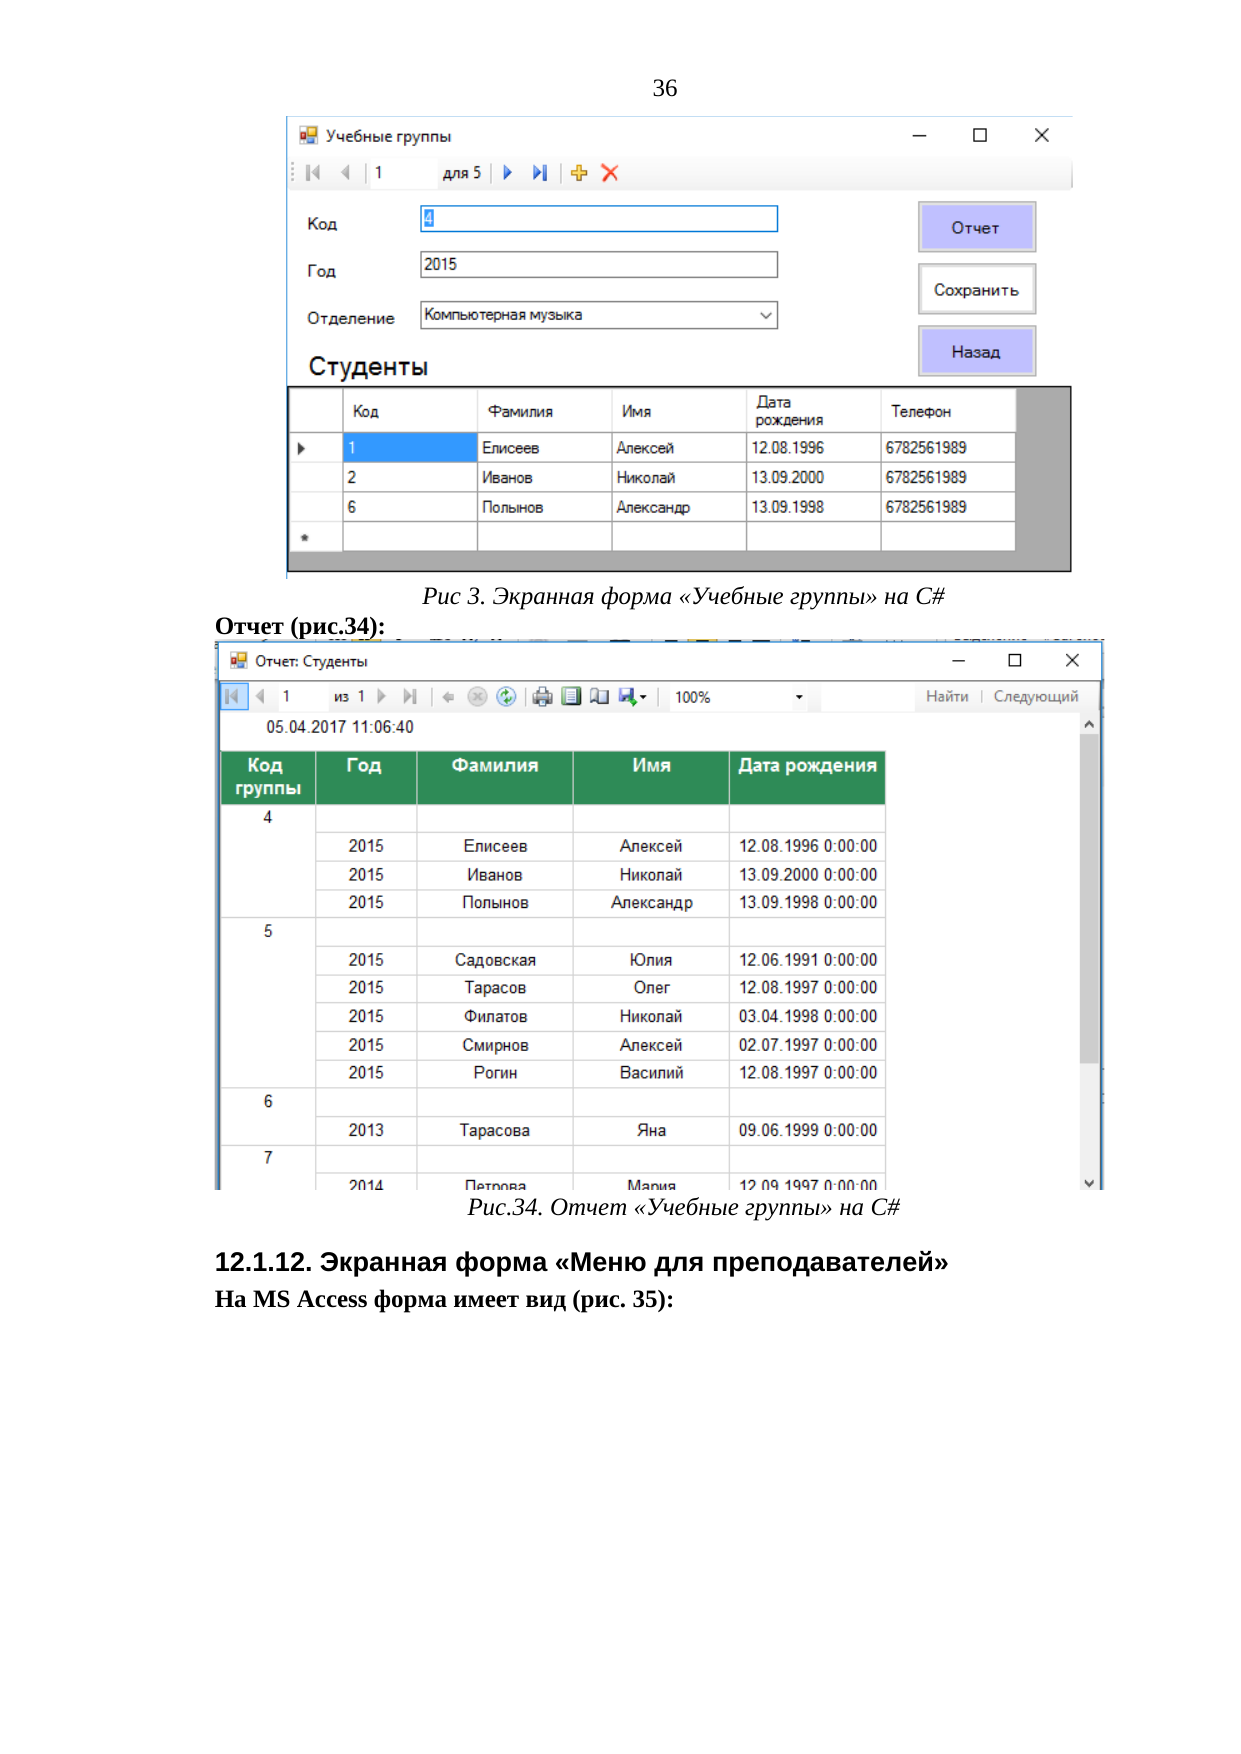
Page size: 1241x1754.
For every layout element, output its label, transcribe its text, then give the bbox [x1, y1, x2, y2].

picture [214, 639, 1105, 1190]
text Рис.34. Отчет «Учебные группы» на C# [467, 1192, 1230, 1221]
picture [286, 116, 1073, 579]
subtitle Экранная форма «Меню для преподавателей» [214, 1246, 1230, 1277]
subtitle Отчет (рис.34): [214, 611, 1230, 639]
text Рис 3. Экранная форма «Учебные группы» на C# [422, 581, 1230, 610]
subtitle На MS Access форма имеет вид (рис. 35): [214, 1284, 1230, 1313]
